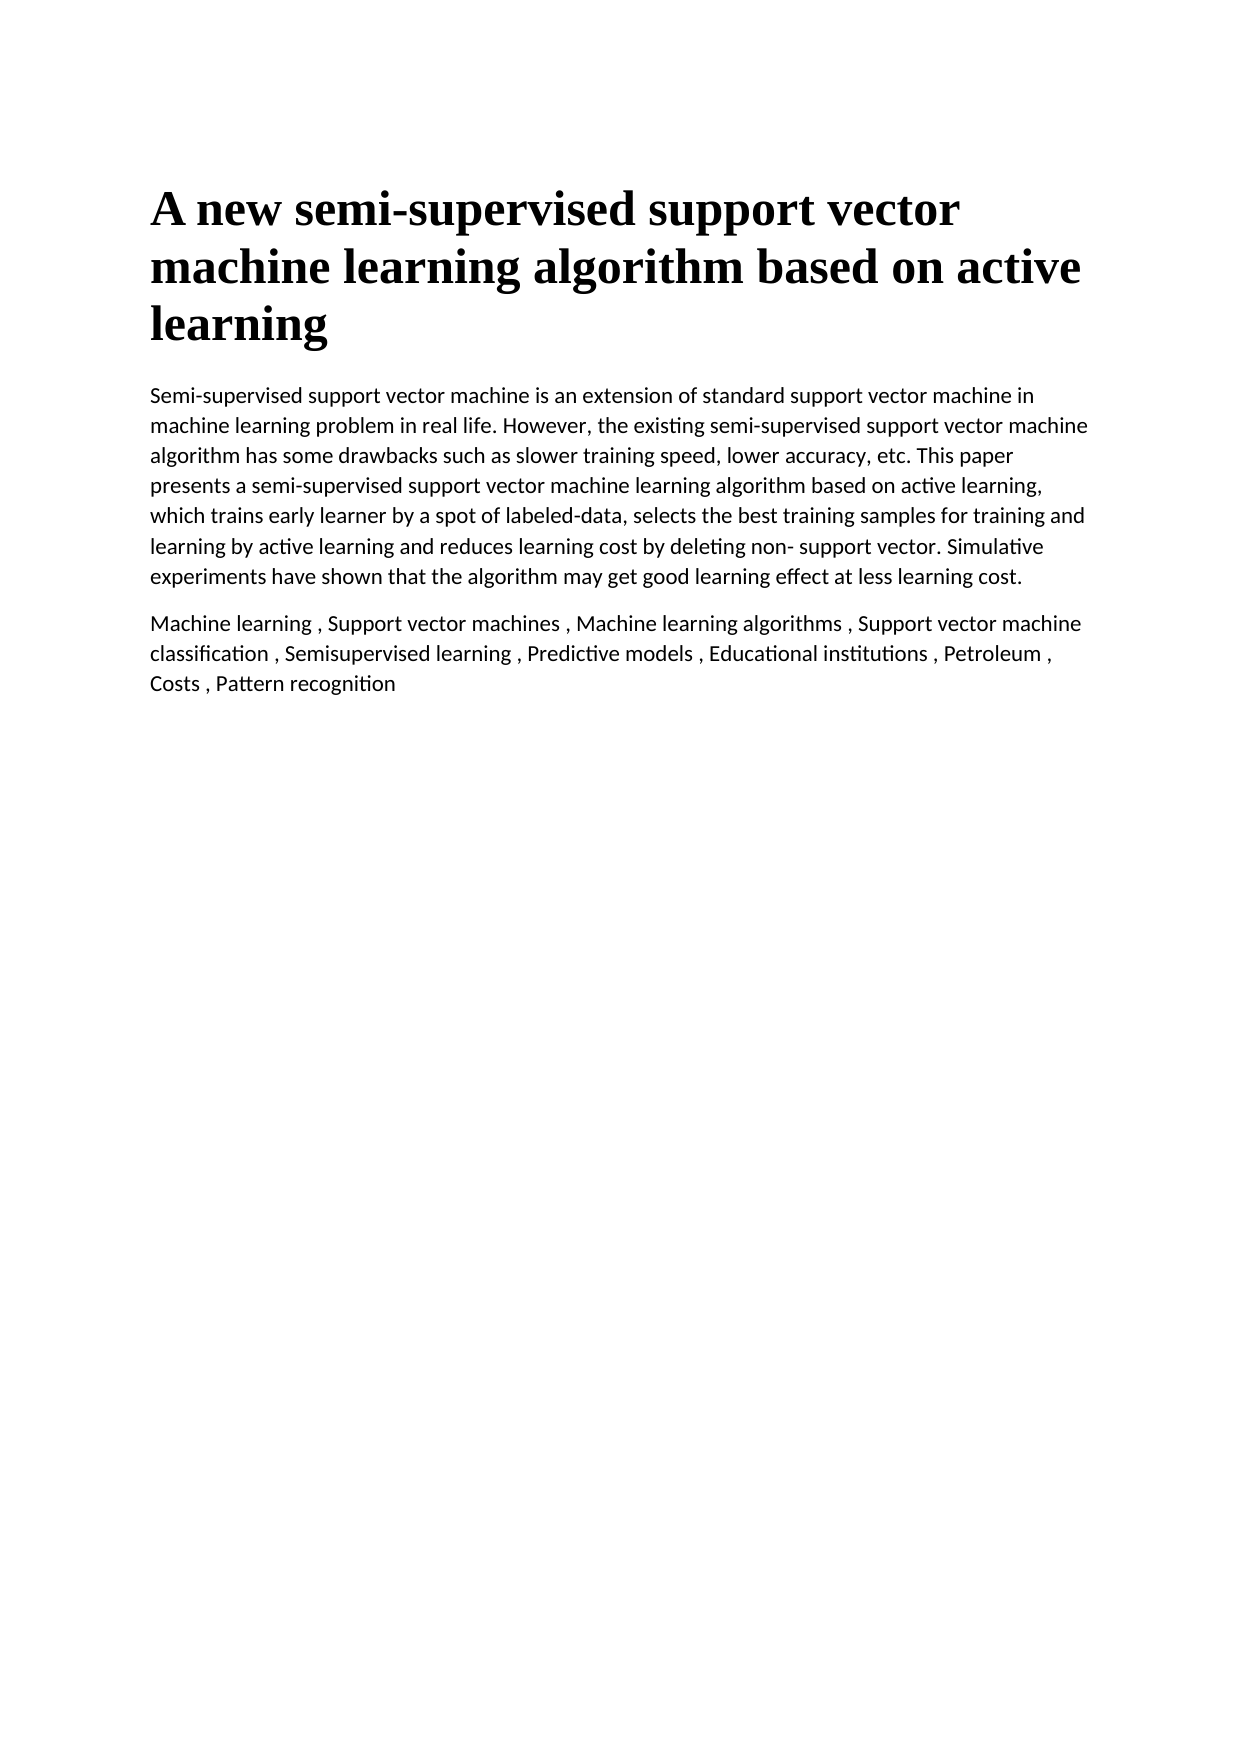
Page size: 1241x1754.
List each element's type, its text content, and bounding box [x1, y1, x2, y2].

text Semi-supervised support vector machine is an extension of standard support vector machine in machine learning problem in real life. However, the existing semi-supervised support vector machine algorithm has some drawbacks such as slower training speed, lower accuracy, etc. This paper presents a semi-supervised support vector machine learning algorithm based on active learning, which trains early learner by a spot of labeled-data, selects the best training samples for training and learning by active learning and reduces learning cost by deleting non- support vector. Simulative experiments have shown that the algorithm may get good learning effect at less learning cost. [150, 381, 1090, 590]
subtitle A new semi-supervised support vector machine learning algorithm based on active learning [150, 179, 1090, 352]
text Machine learning , Support vector machines , Machine learning algorithms , Support vector machine classification , Semisupervised learning , Predictive models , Educational institutions , Petroleum , Costs , Pattern recognition [150, 609, 1090, 697]
